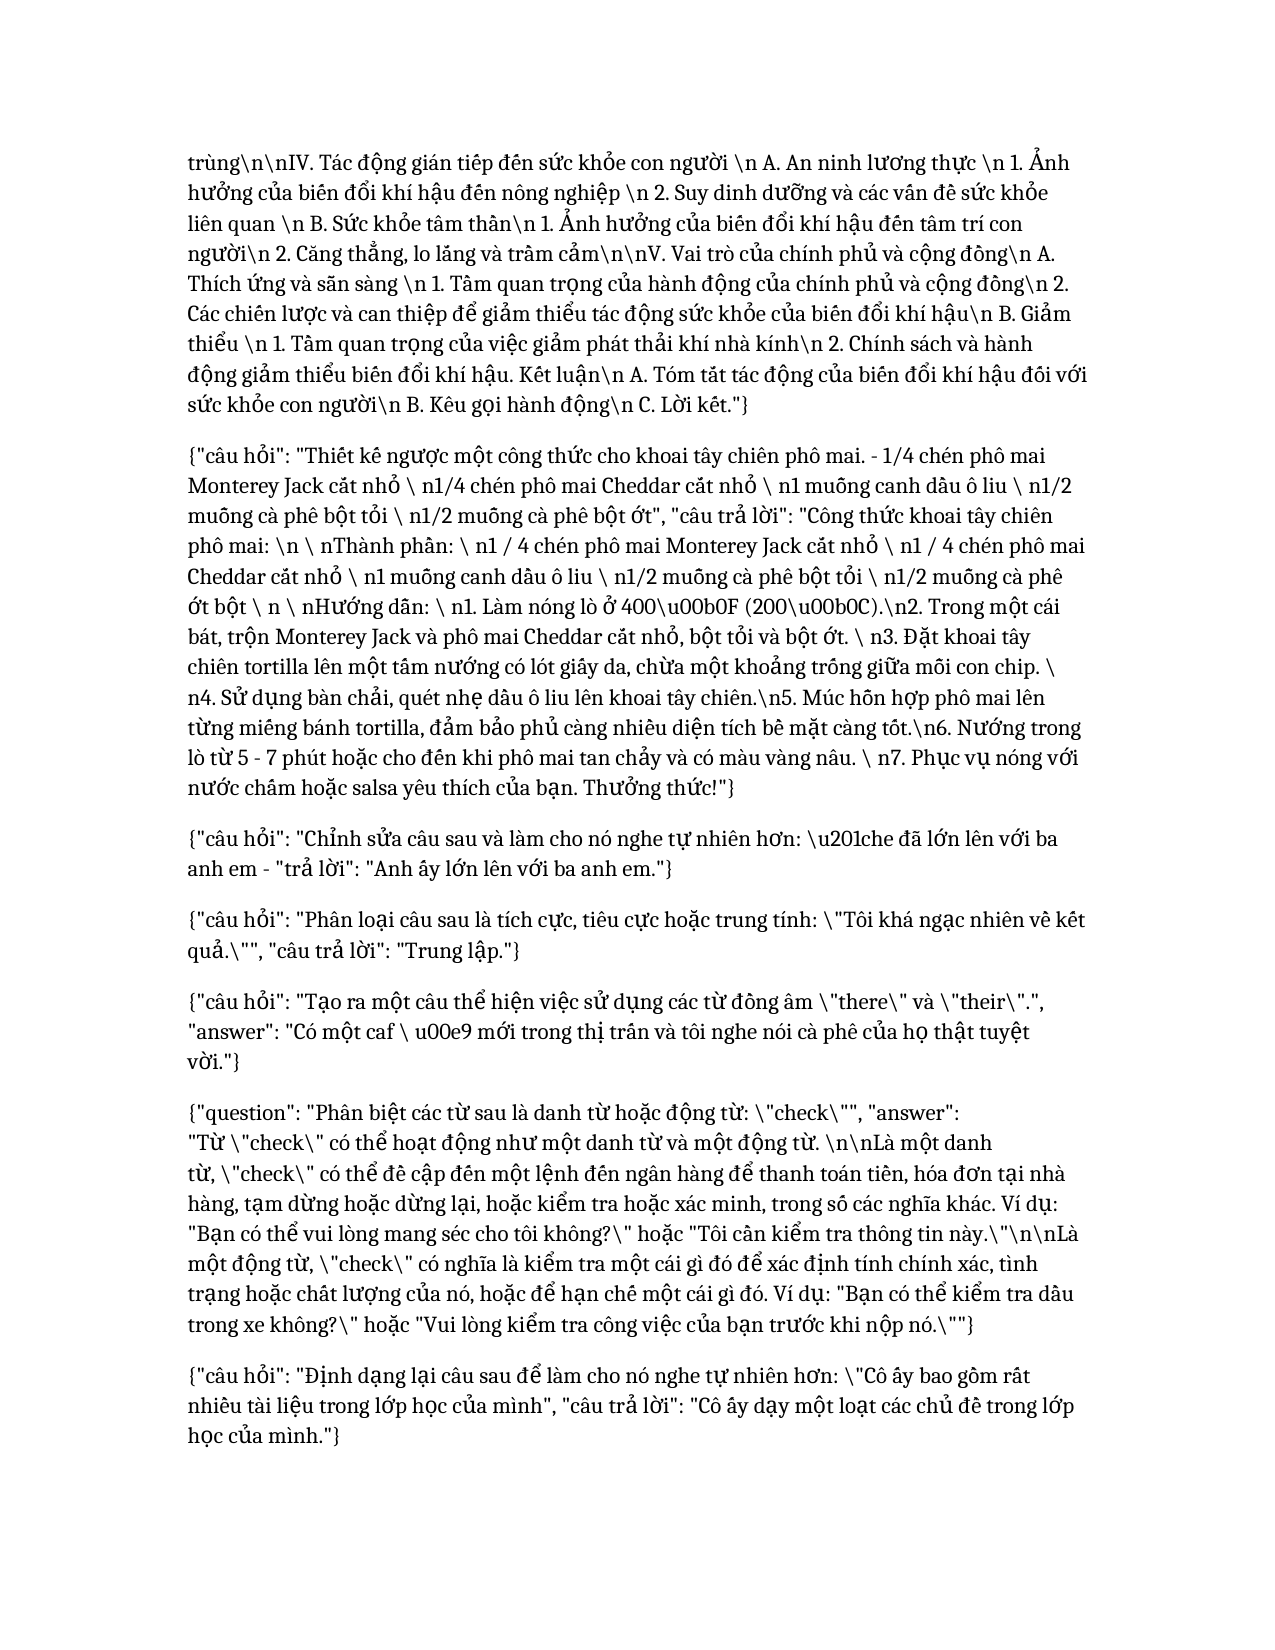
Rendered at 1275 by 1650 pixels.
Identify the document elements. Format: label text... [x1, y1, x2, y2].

text {"câu hỏi": "Chỉnh sửa câu sau và làm cho nó nghe tự nhiên hơn: \u201che đã lớn lên với ba anh em - "trả lời": "Anh ấy lớn lên với ba anh em."} [187, 826, 1087, 883]
text {"câu hỏi": "Thiết kế ngược một công thức cho khoai tây chiên phô mai. - 1/4 chén phô mai Monterey Jack cắt nhỏ \ n1/4 chén phô mai Cheddar cắt nhỏ \ n1 muỗng canh dầu ô liu \ n1/2 muỗng cà phê bột tỏi \ n1/2 muỗng cà phê bột ớt", "câu trả lời": "Công thức khoai tây chiên phô mai: \n \ nThành phần: \ n1 / 4 chén phô mai Monterey Jack cắt nhỏ \ n1 / 4 chén phô mai Cheddar cắt nhỏ \ n1 muỗng canh dầu ô liu \ n1/2 muỗng cà phê bột tỏi \ n1/2 muỗng cà phê ớt bột \ n \ nHướng dẫn: \ n1. Làm nóng lò ở 400\u00b0F (200\u00b0C).\n2. Trong một cái bát, trộn Monterey Jack và phô mai Cheddar cắt nhỏ, bột tỏi và bột ớt. \ n3. Đặt khoai tây chiên tortilla lên một tấm nướng có lót giấy da, chừa một khoảng trống giữa mỗi con chip. \ n4. Sử dụng bàn chải, quét nhẹ dầu ô liu lên khoai tây chiên.\n5. Múc hỗn hợp phô mai lên từng miếng bánh tortilla, đảm bảo phủ càng nhiều diện tích bề mặt càng tốt.\n6. Nướng trong lò từ 5 - 7 phút hoặc cho đến khi phô mai tan chảy và có màu vàng nâu. \ n7. Phục vụ nóng với nước chấm hoặc salsa yêu thích của bạn. Thưởng thức!"} [187, 443, 1087, 801]
text {"câu hỏi": "Định dạng lại câu sau để làm cho nó nghe tự nhiên hơn: \"Cô ấy bao gồm rất nhiều tài liệu trong lớp học của mình", "câu trả lời": "Cô ấy dạy một loạt các chủ đề trong lớp học của mình."} [187, 1362, 1087, 1449]
text {"question": "Phân biệt các từ sau là danh từ hoặc động từ: \"check\"", "answer": "Từ \"check\" có thể hoạt động như một danh từ và một động từ. \n\nLà một danh từ, \"check\" có thể đề cập đến một lệnh đến ngân hàng để thanh toán tiền, hóa đơn tại nhà hàng, tạm dừng hoặc dừng lại, hoặc kiểm tra hoặc xác minh, trong số các nghĩa khác. Ví dụ: "Bạn có thể vui lòng mang séc cho tôi không?\" hoặc "Tôi cần kiểm tra thông tin này.\"\n\nLà một động từ, \"check\" có nghĩa là kiểm tra một cái gì đó để xác định tính chính xác, tình trạng hoặc chất lượng của nó, hoặc để hạn chế một cái gì đó. Ví dụ: "Bạn có thể kiểm tra dầu trong xe không?\" hoặc "Vui lòng kiểm tra công việc của bạn trước khi nộp nó.\""} [187, 1100, 1087, 1338]
text {"câu hỏi": "Phân loại câu sau là tích cực, tiêu cực hoặc trung tính: \"Tôi khá ngạc nhiên về kết quả.\"", "câu trả lời": "Trung lập."} [187, 907, 1087, 964]
text {"câu hỏi": "Tạo ra một câu thể hiện việc sử dụng các từ đồng âm \"there\" và \"their\".", "answer": "Có một caf \ u00e9 mới trong thị trấn và tôi nghe nói cà phê của họ thật tuyệt vời."} [187, 988, 1087, 1075]
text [187, 150, 1087, 418]
